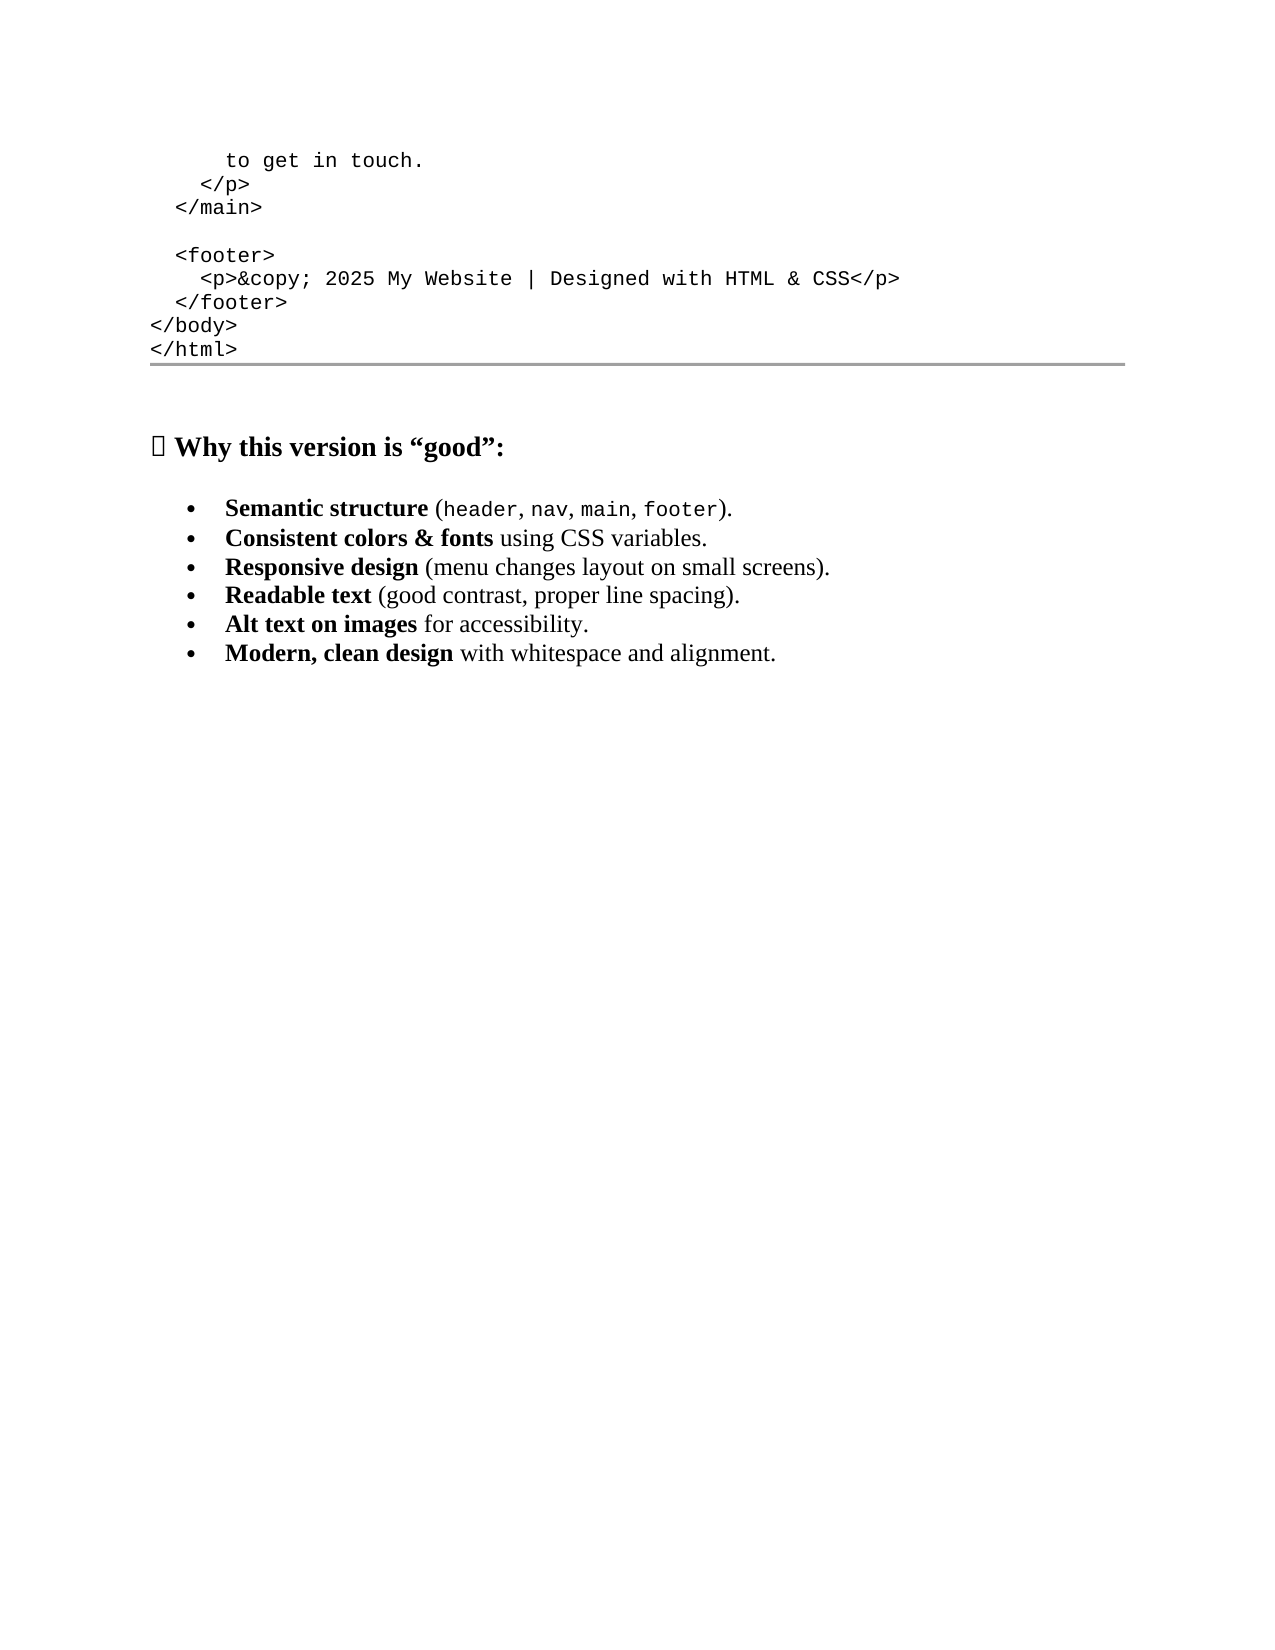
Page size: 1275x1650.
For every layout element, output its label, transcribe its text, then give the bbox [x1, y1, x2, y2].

text </html> [150, 339, 1125, 362]
text </footer> [150, 292, 1125, 316]
list Semantic structure (header, nav, main, footer). [187, 493, 1125, 523]
list Readable text (good contrast, proper line spacing). [187, 581, 1125, 609]
list Responsive design (menu changes layout on small screens). [187, 552, 1125, 581]
text <footer> [150, 244, 1125, 268]
text </body> [150, 316, 1125, 339]
list Consistent colors & fonts using CSS variables. [187, 523, 1125, 552]
text </main> [150, 197, 1125, 221]
text </p> [150, 174, 1125, 197]
text <p>&copy; 2025 My Website | Designed with HTML & CSS</p> [150, 268, 1125, 292]
text 🌟 Why this version is “good”: [150, 426, 1125, 464]
list Alt text on images for accessibility. [187, 609, 1125, 638]
text to get in touch. [150, 150, 1125, 174]
list Modern, clean design with whitespace and alignment. [187, 638, 1125, 667]
